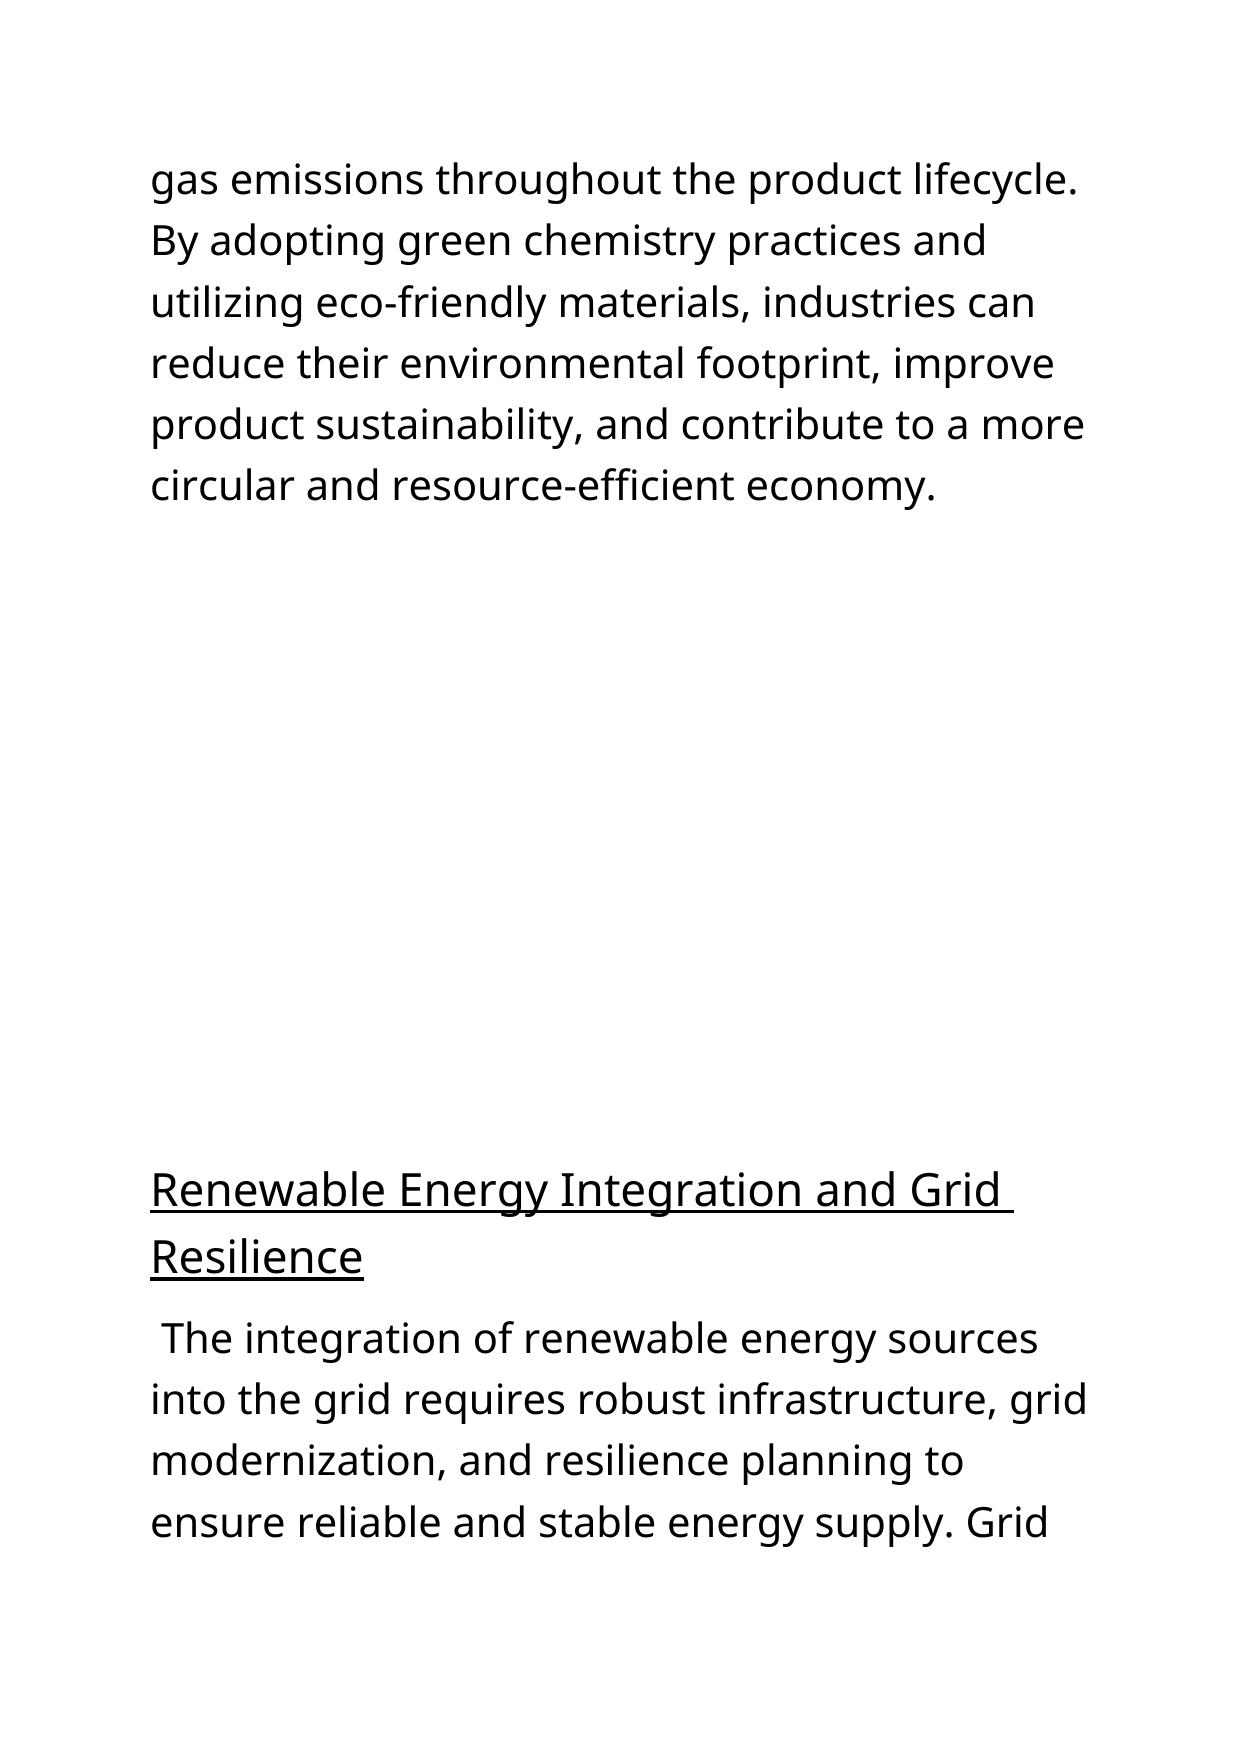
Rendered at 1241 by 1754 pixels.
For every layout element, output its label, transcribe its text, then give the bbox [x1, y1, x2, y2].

text Renewable Energy Integration and Grid Resilience [150, 1157, 1090, 1287]
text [150, 1309, 1090, 1549]
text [150, 150, 1090, 513]
